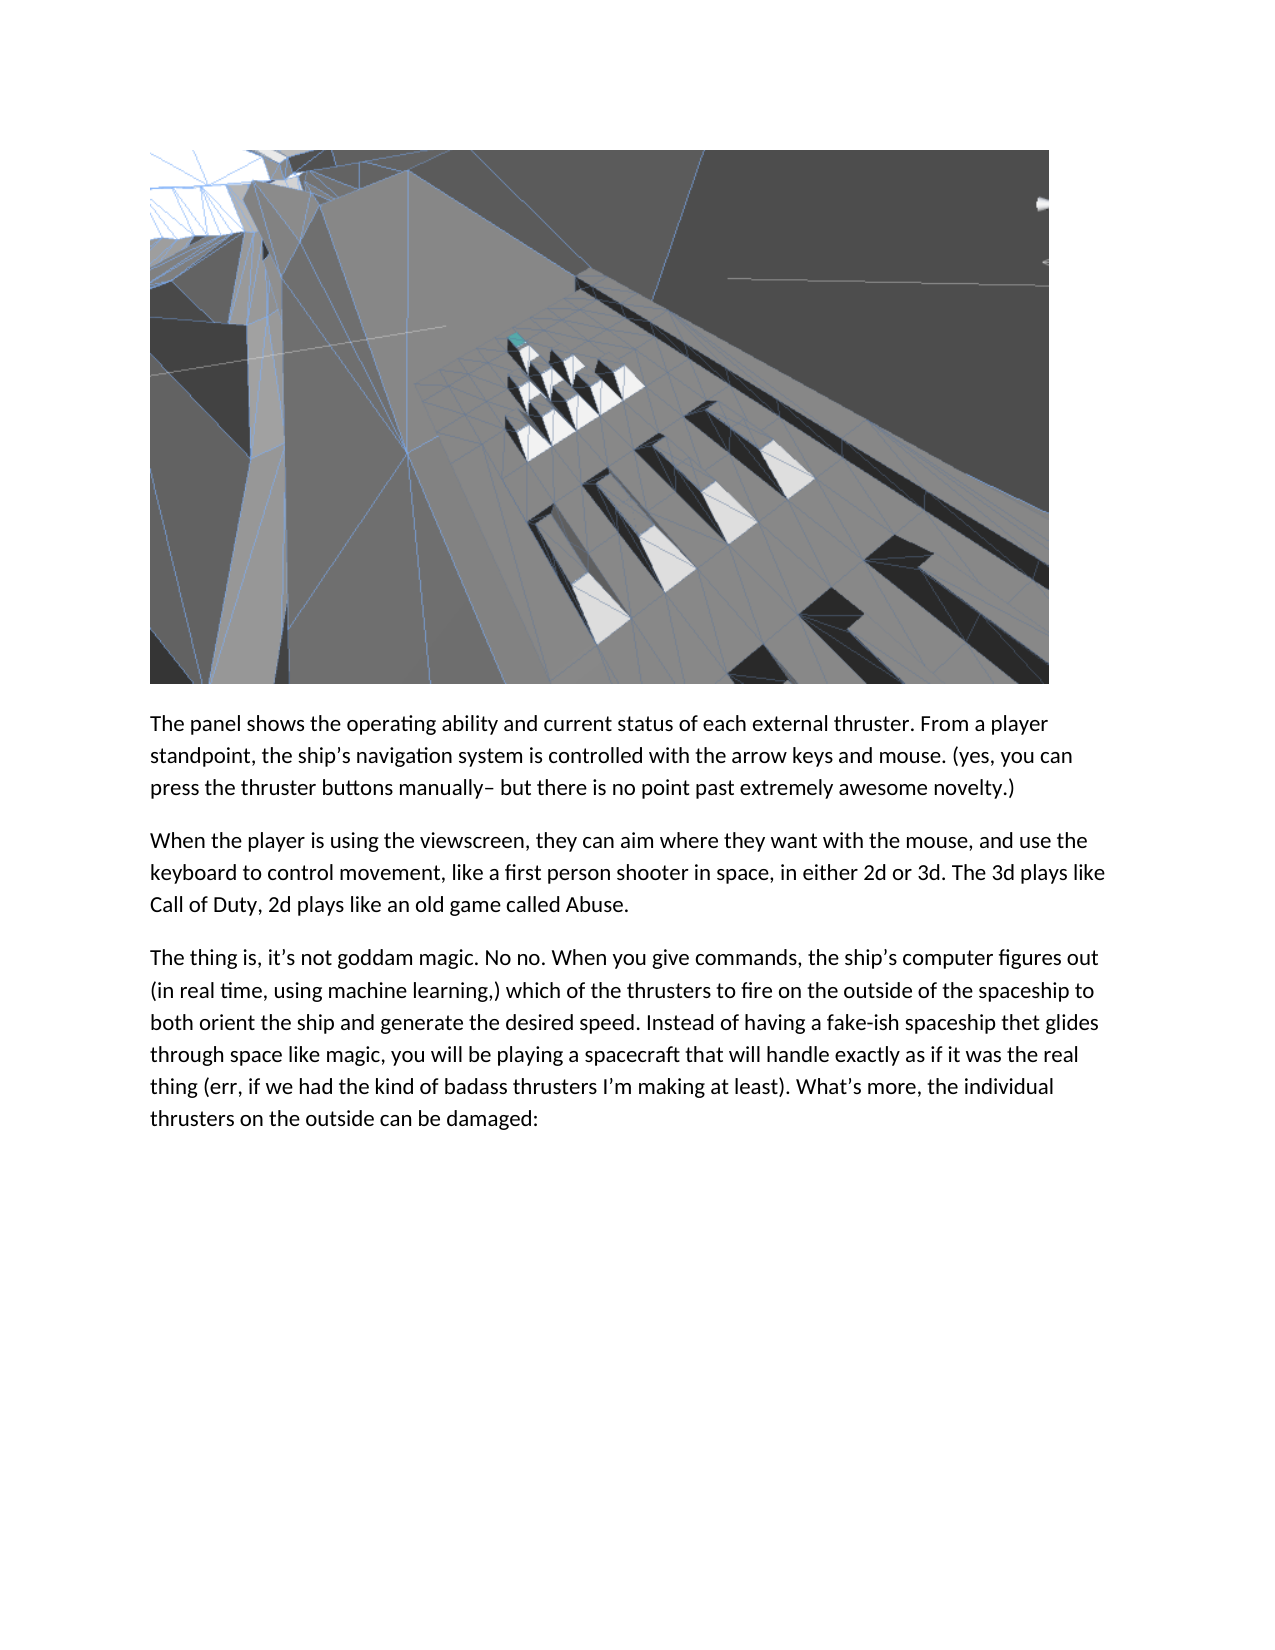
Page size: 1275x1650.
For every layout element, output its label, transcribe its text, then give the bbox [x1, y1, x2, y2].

text The panel shows the operating ability and current status of each external thruster. From a player standpoint, the ship’s navigation system is controlled with the arrow keys and mouse. (yes, you can press the thruster buttons manually– but there is no point past extremely awesome novelty.) [150, 709, 1125, 801]
text The thing is, it’s not goddam magic. No no. When you give commands, the ship’s computer figures out (in real time, using machine learning,) which of the thrusters to fire on the outside of the spaceship to both orient the ship and generate the desired speed. Instead of having a fake-ish spaceship thet glides through space like magic, you will be playing a spacecraft that will handle exactly as if it was the real thing (err, if we had the kind of badass thrusters I’m making at least). What’s more, the individual thrusters on the outside can be damaged: [150, 943, 1125, 1132]
picture [150, 150, 1049, 684]
text When the player is using the viewscreen, they can aim where they want with the mouse, and use the keyboard to control movement, like a first person shooter in space, in either 2d or 3d. The 3d plays like Call of Duty, 2d plays like an old game called Abuse. [150, 826, 1125, 918]
